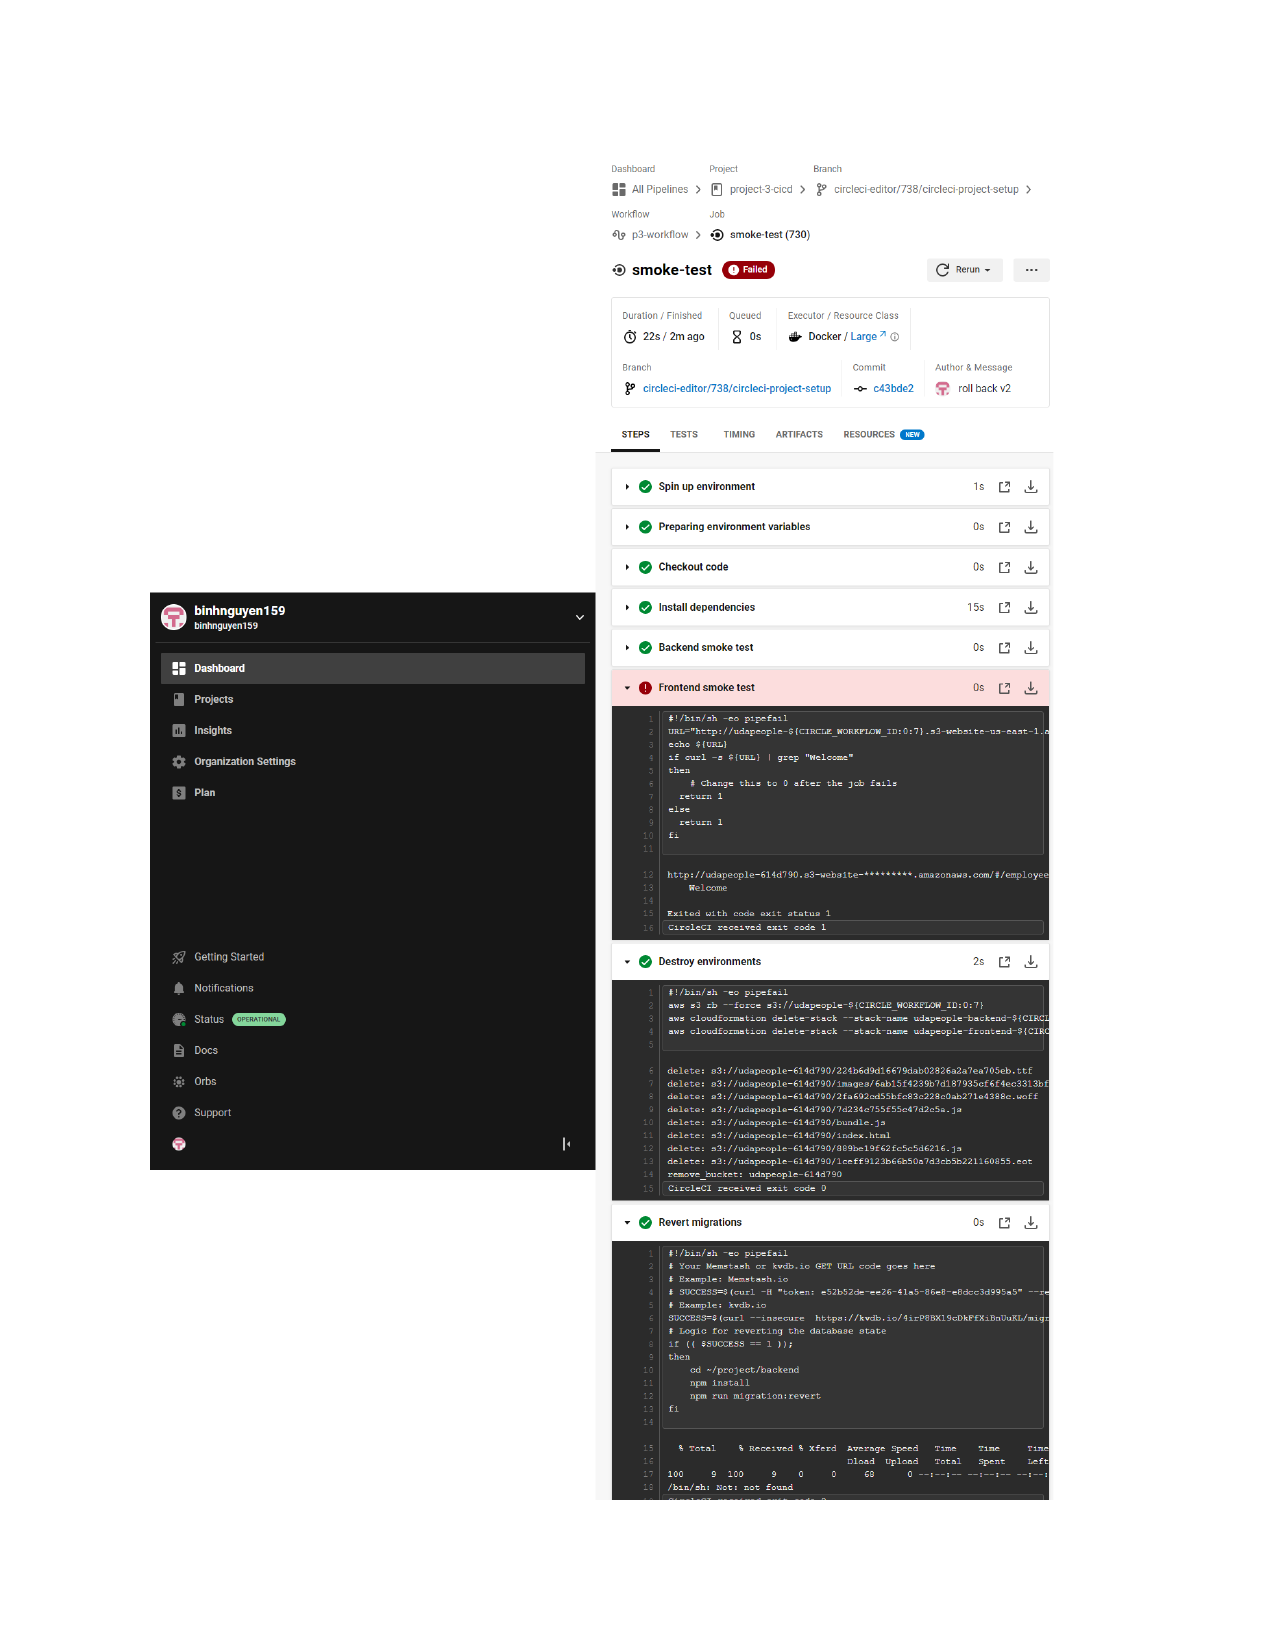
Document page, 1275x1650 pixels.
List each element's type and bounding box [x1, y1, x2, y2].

picture [150, 150, 1054, 1500]
